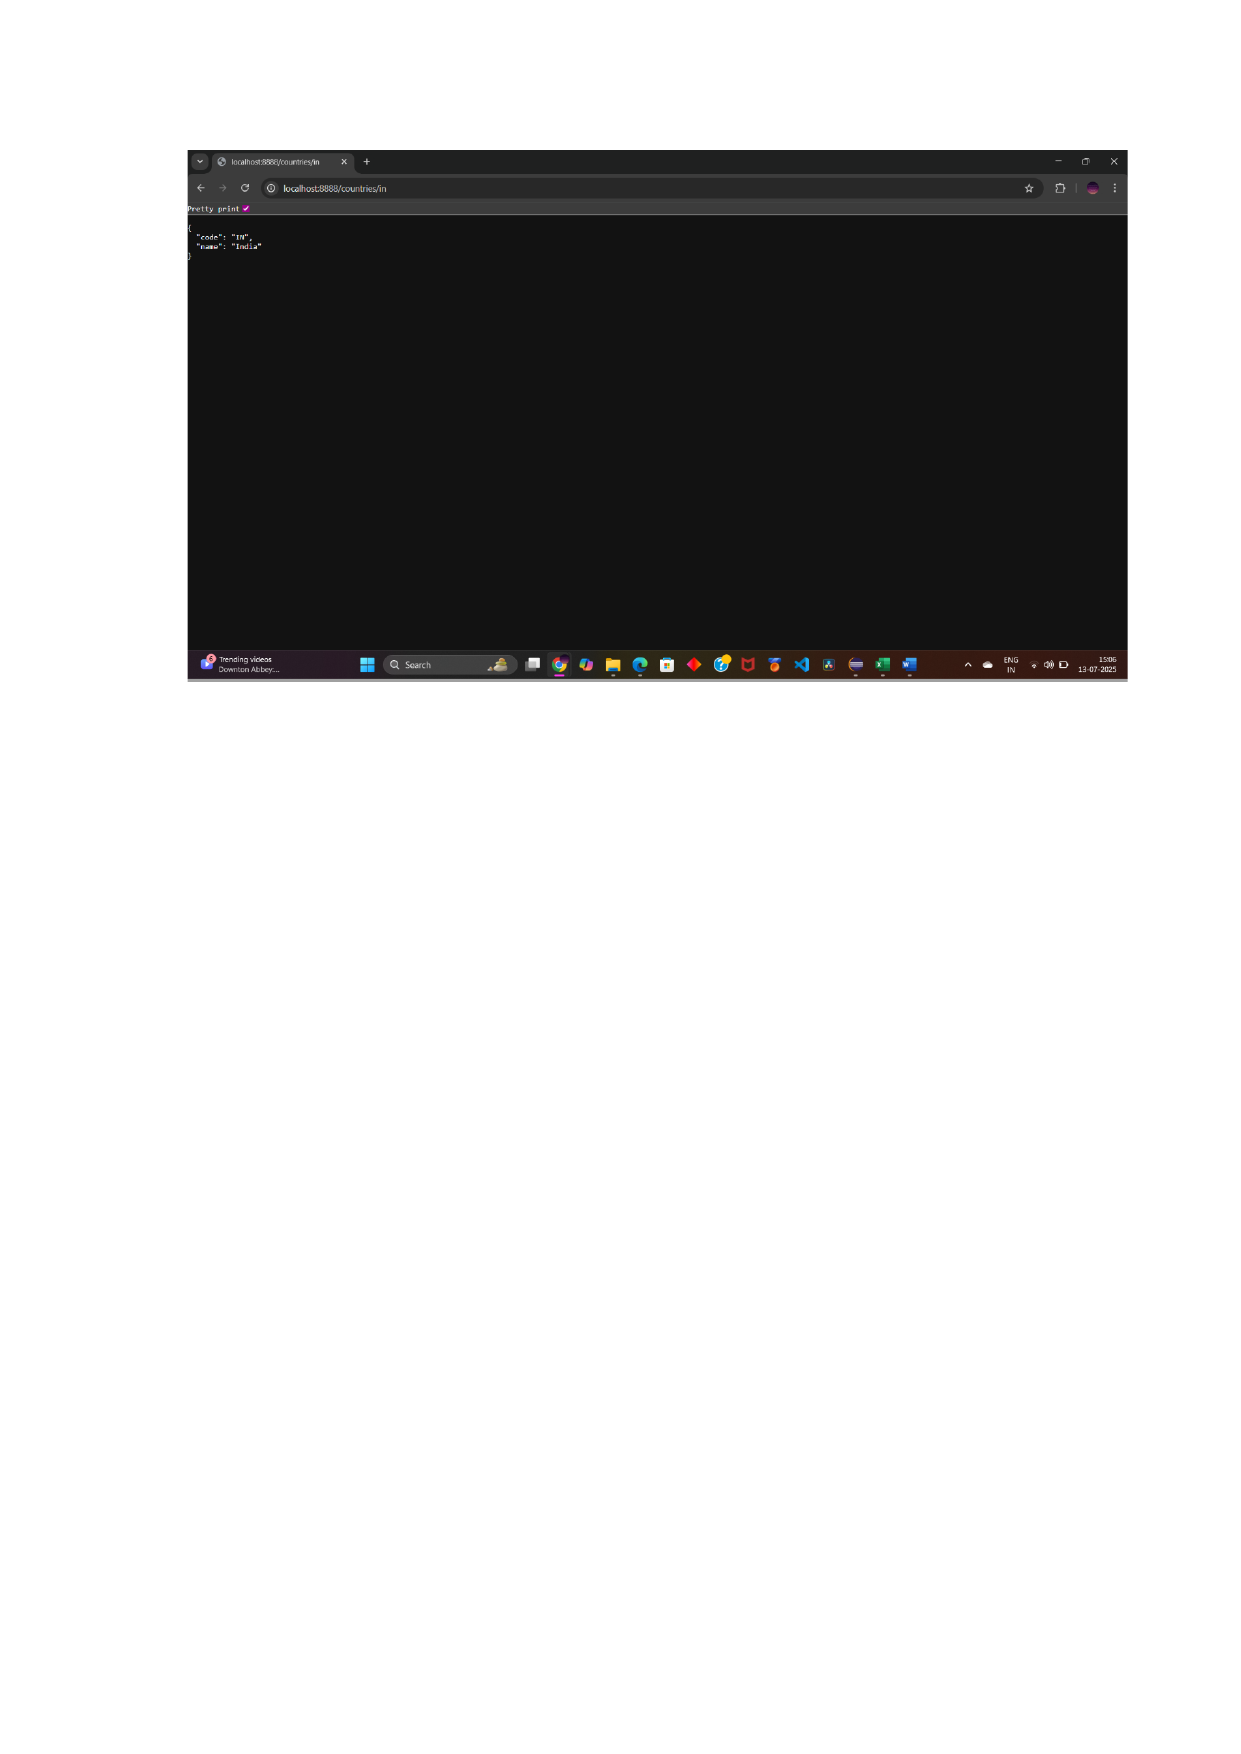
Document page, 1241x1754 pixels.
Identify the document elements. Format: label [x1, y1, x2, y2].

picture [187, 150, 1128, 678]
